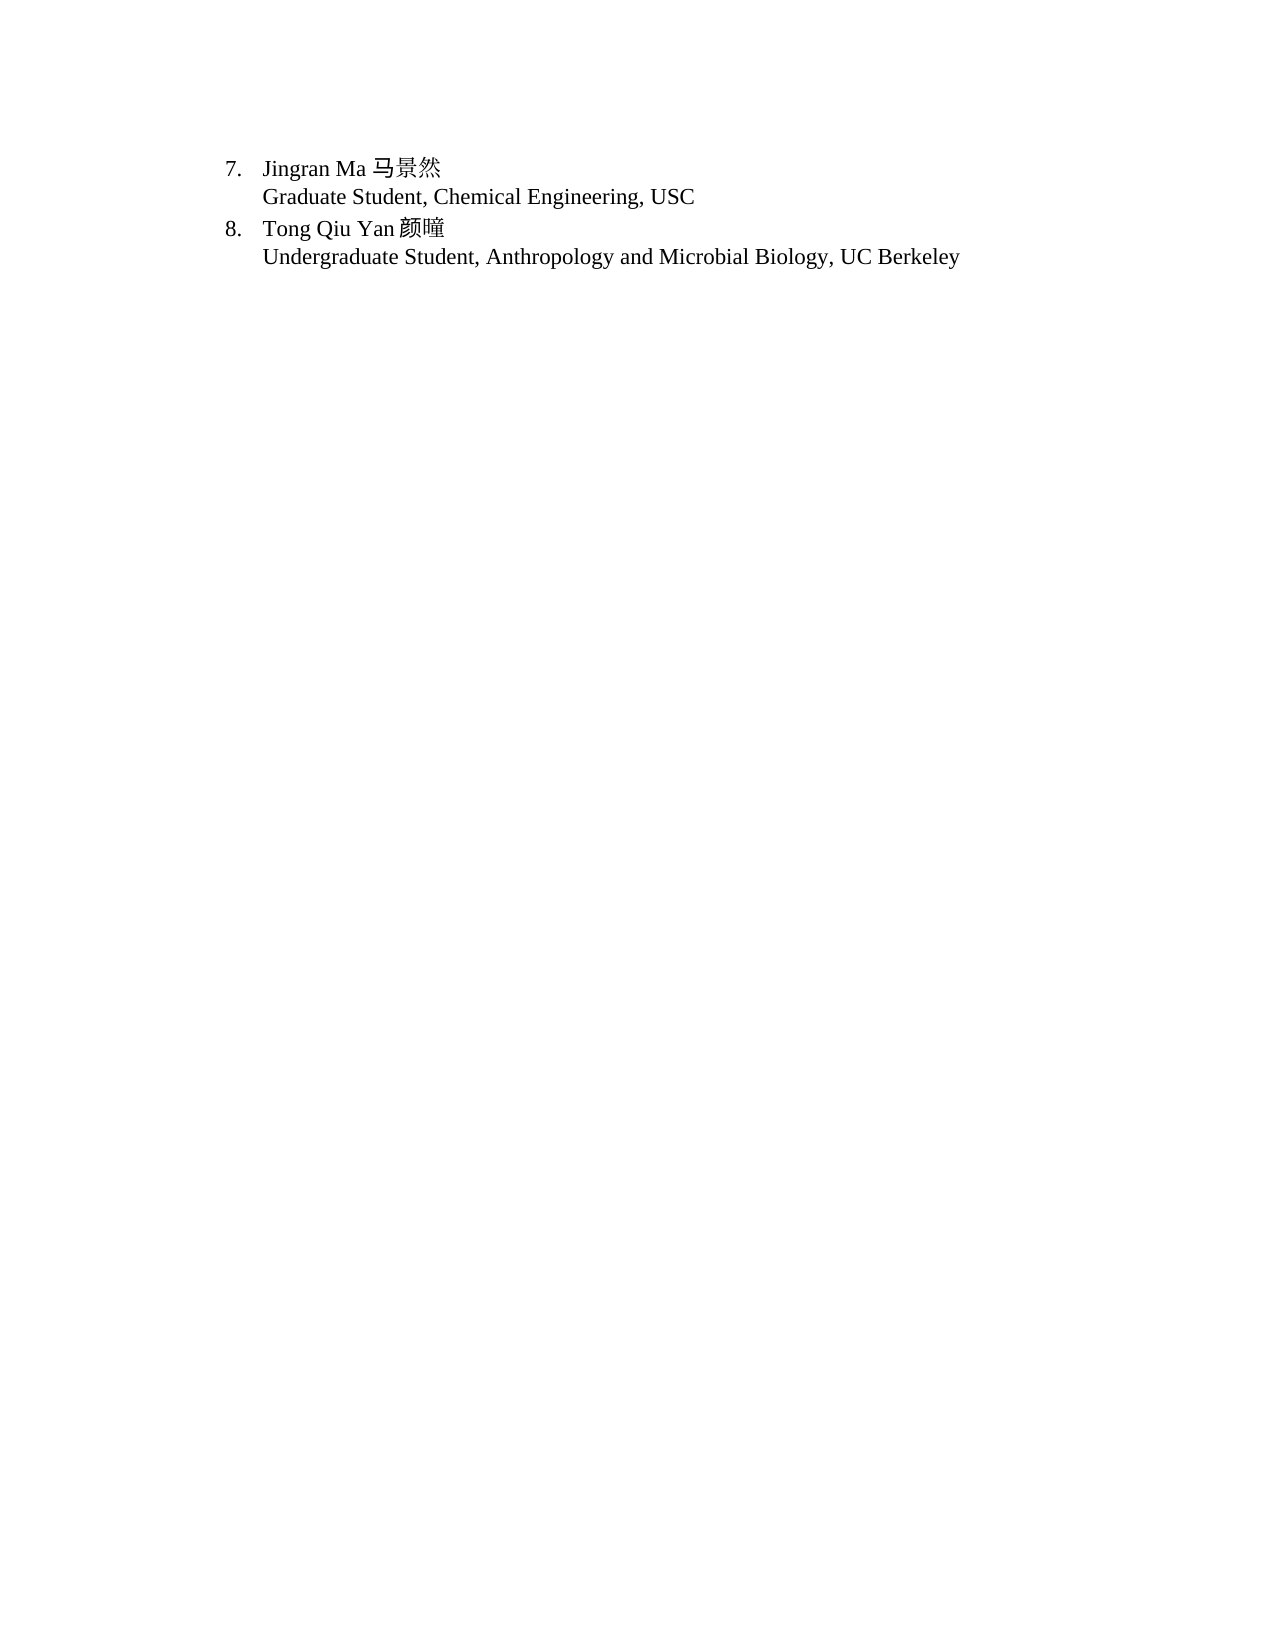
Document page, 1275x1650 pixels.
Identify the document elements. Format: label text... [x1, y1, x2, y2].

list Graduate Student, Chemical Engineering, USC [262, 183, 1087, 209]
list Tong Qiu Yan颜曈 [225, 209, 1087, 243]
list Jingran Ma 马景然 [225, 150, 1087, 183]
list Undergraduate Student, Anthropology and Microbial Biology, UC Berkeley [262, 243, 1087, 269]
